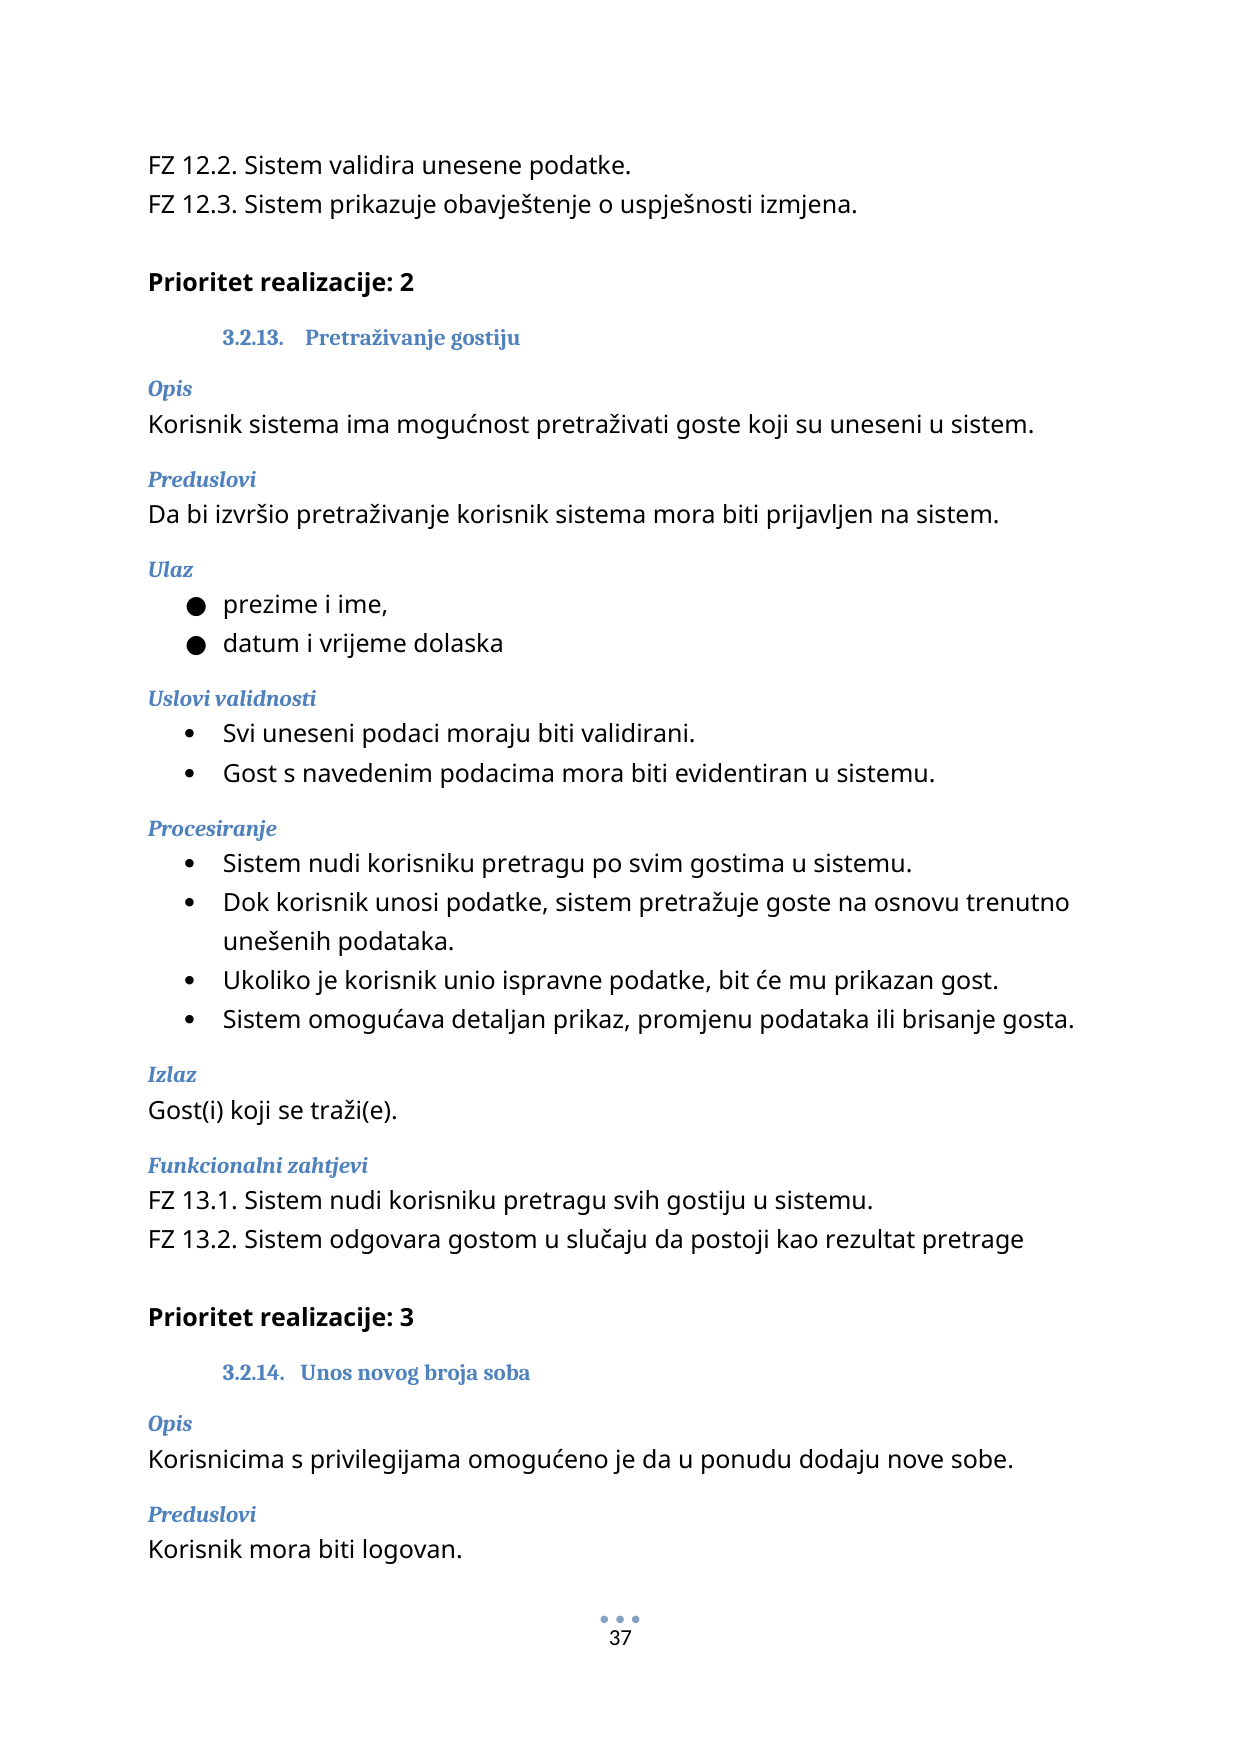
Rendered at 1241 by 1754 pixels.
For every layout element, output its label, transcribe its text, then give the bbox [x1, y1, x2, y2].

text FZ 12.3. Sistem prikazuje obavještenje o uspješnosti izmjena. [148, 187, 1093, 221]
list Dok korisnik unosi podatke, sistem pretražuje goste na osnovu trenutno unešenih podataka. [185, 885, 1093, 958]
subtitle Preduslovi [148, 466, 1093, 493]
list Sistem nudi korisniku pretragu po svim gostima u sistemu. [185, 846, 1093, 879]
subtitle Preduslovi [148, 1501, 1093, 1528]
list datum i vrijeme dolaska [185, 626, 1093, 660]
subtitle Unos novog broja soba [223, 1360, 1093, 1386]
list Svi uneseni podaci moraju biti validirani. [185, 716, 1093, 750]
text Korisnik mora biti logovan. [148, 1532, 1093, 1566]
text Gost(i) koji se traži(e). [148, 1092, 1093, 1126]
list Sistem omogućava detaljan prikaz, promjenu podataka ili brisanje gosta. [185, 1002, 1093, 1036]
list Gost s navedenim podacima mora biti evidentiran u sistemu. [185, 755, 1093, 789]
text FZ 13.2. Sistem odgovara gostom u slučaju da postoji kao rezultat pretrage [148, 1222, 1093, 1256]
list Ukoliko je korisnik unio ispravne podatke, bit će mu prikazan gost. [185, 963, 1093, 997]
text FZ 13.1. Sistem nudi korisniku pretragu svih gostiju u sistemu. [148, 1183, 1093, 1217]
subtitle Izlaz [148, 1062, 1093, 1088]
text Korisnicima s privilegijama omogućeno je da u ponudu dodaju nove sobe. [148, 1441, 1093, 1475]
list prezime i ime, [185, 587, 1093, 621]
subtitle Uslovi validnosti [148, 686, 1093, 712]
text Korisnik sistema ima mogućnost pretraživati goste koji su uneseni u sistem. [148, 406, 1093, 440]
subtitle Pretraživanje gostiju [223, 325, 1093, 351]
subtitle Procesiranje [148, 815, 1093, 842]
text Prioritet realizacije: 3 [148, 1300, 1093, 1334]
text Prioritet realizacije: 2 [148, 265, 1093, 299]
subtitle Ulaz [148, 557, 1093, 583]
subtitle Opis [148, 1411, 1093, 1437]
subtitle Funkcionalni zahtjevi [148, 1152, 1093, 1179]
subtitle Opis [148, 376, 1093, 402]
text FZ 12.2. Sistem validira unesene podatke. [148, 148, 1093, 182]
text Da bi izvršio pretraživanje korisnik sistema mora biti prijavljen na sistem. [148, 497, 1093, 531]
